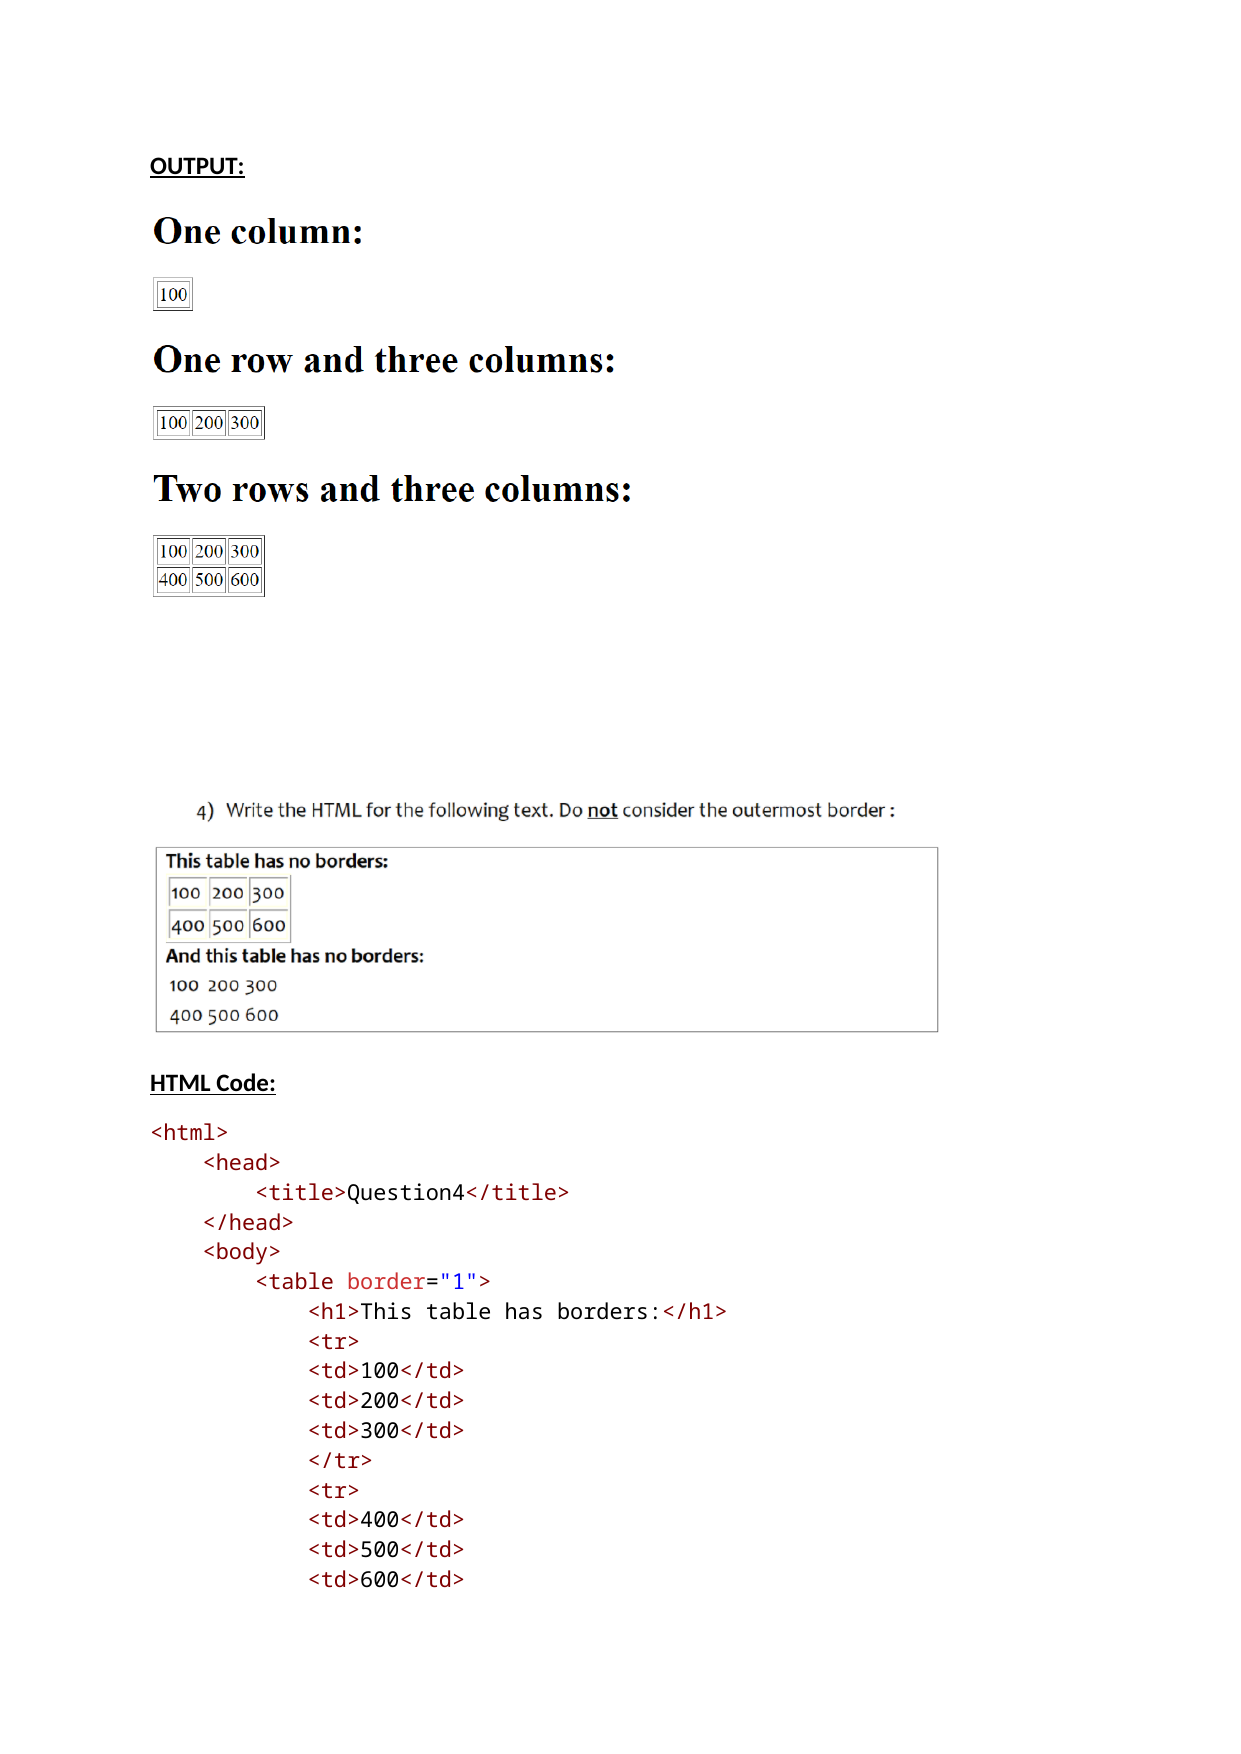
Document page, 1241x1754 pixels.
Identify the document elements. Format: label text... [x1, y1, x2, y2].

text OUTPUT: [150, 150, 1090, 181]
text <td>100</td> [150, 1356, 1090, 1385]
text HTML Code: [150, 1068, 1090, 1098]
text </tr> [150, 1445, 1090, 1475]
picture [150, 199, 1091, 746]
text <title>Question4</title> [150, 1177, 1090, 1207]
text <head> [150, 1147, 1090, 1177]
text <td>600</td> [150, 1564, 1090, 1594]
text <tr> [150, 1326, 1090, 1356]
text <table border="1"> [150, 1266, 1090, 1296]
text </head> [150, 1207, 1090, 1236]
text <td>300</td> [150, 1415, 1090, 1445]
text <html> [150, 1117, 1090, 1147]
text <tr> [150, 1475, 1090, 1504]
text <h1>This table has borders:</h1> [150, 1296, 1090, 1326]
text <td>500</td> [150, 1534, 1090, 1564]
text <td>200</td> [150, 1385, 1090, 1415]
picture [150, 764, 1091, 1049]
text <body> [150, 1236, 1090, 1266]
text <td>400</td> [150, 1504, 1090, 1534]
